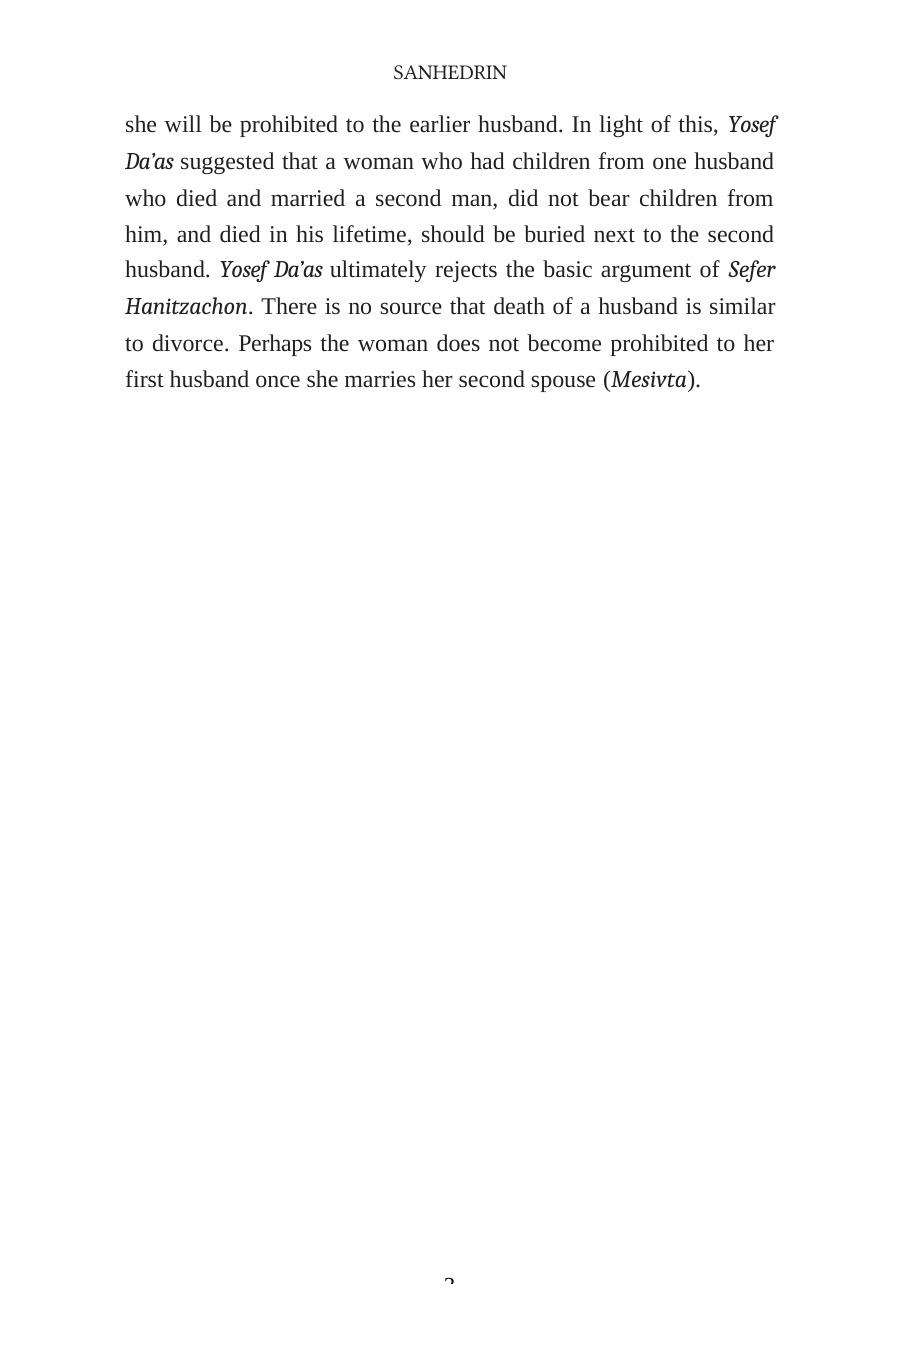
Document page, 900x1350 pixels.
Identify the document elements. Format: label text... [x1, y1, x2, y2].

text SANHEDRIN [163, 61, 737, 84]
text she will be prohibited to the earlier husband. In light of this, Yosef Da’as suggested that a woman who had children from one husband who died and married a second man, did not bear children from him, and died in his lifetime, should be buried next to the second husband. Yosef Da’as ultimately rejects the basic argument of Sefer Hanitzachon. There is no source that death of a husband is similar to divorce. Perhaps the woman does not become prohibited to her first husband once she marries her second spouse (Mesivta). [125, 111, 775, 393]
